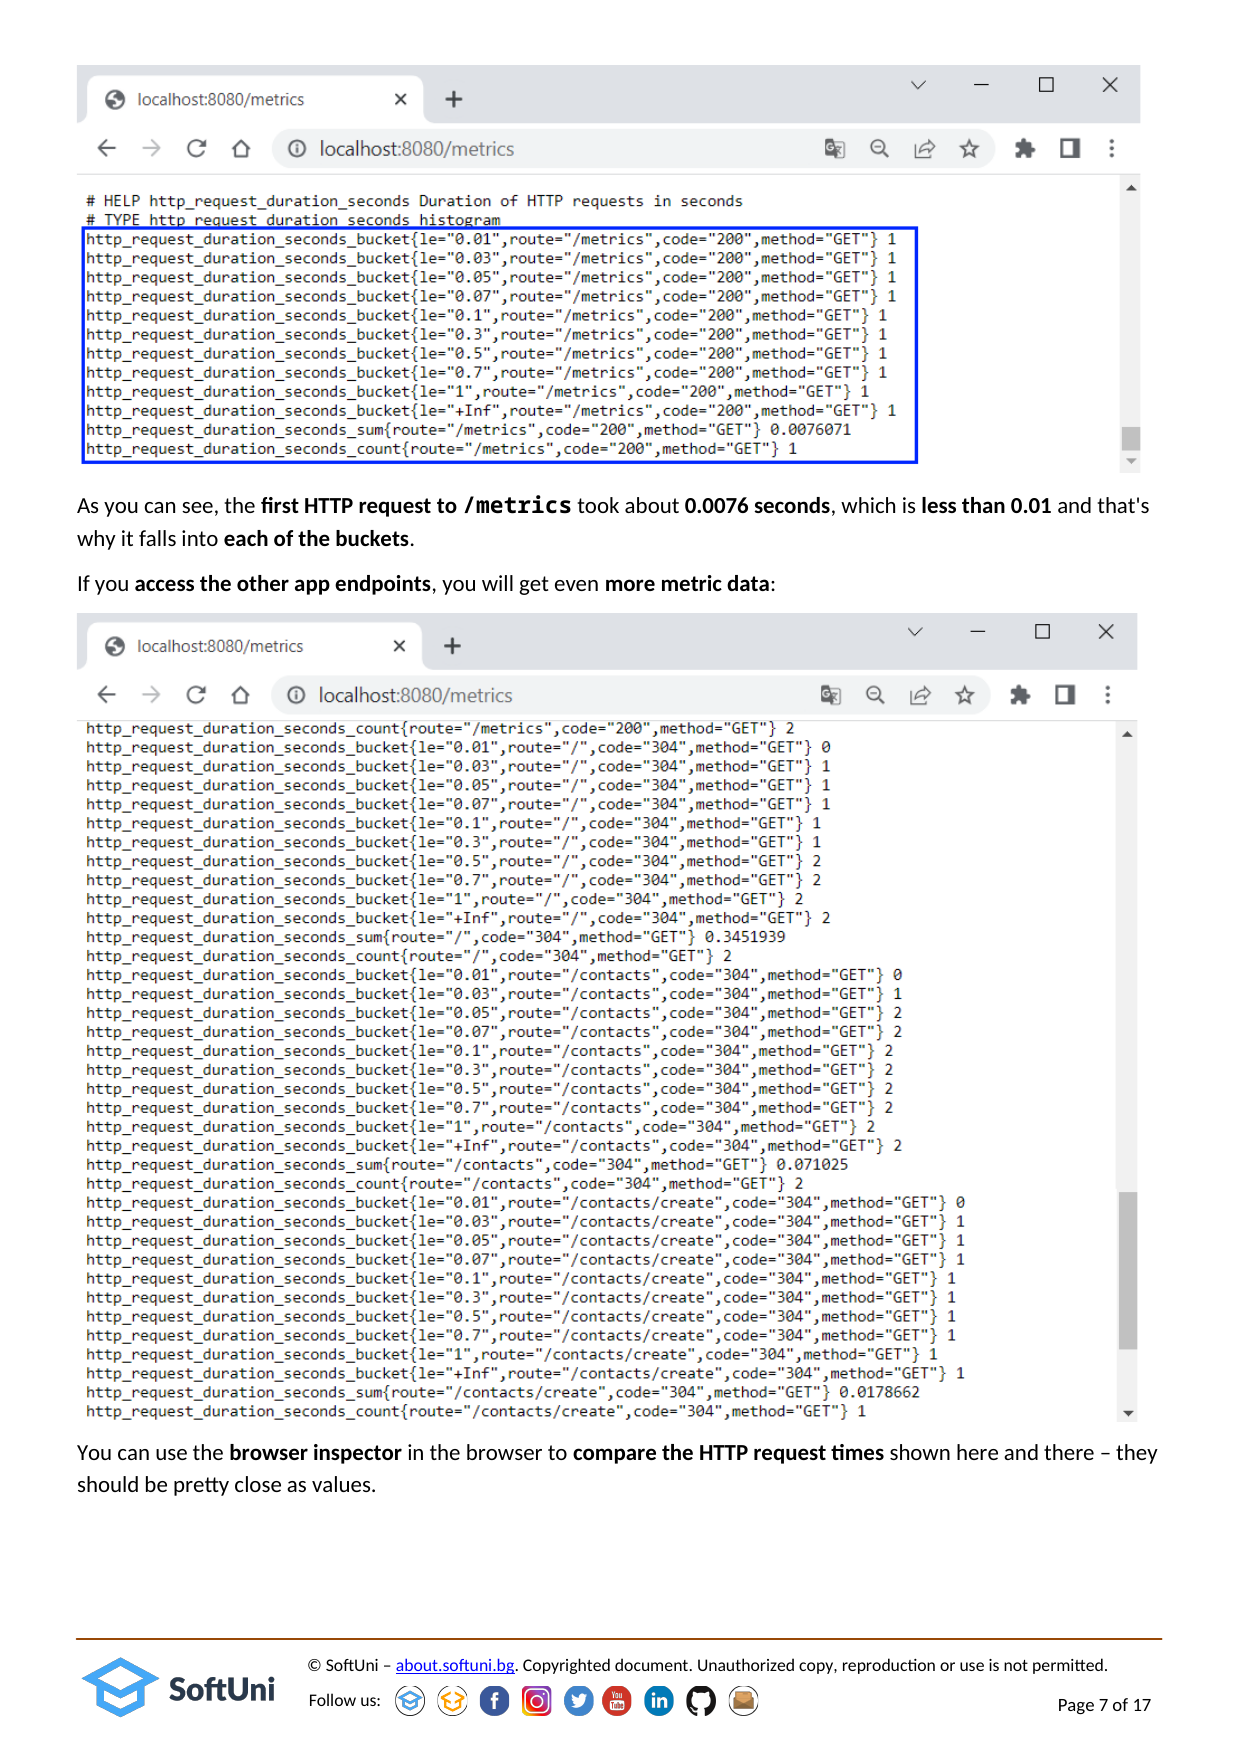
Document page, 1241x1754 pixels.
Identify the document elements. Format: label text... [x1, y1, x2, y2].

picture [479, 1686, 510, 1716]
picture [564, 1686, 594, 1716]
picture [76, 65, 1141, 473]
picture [728, 1686, 759, 1716]
text As you can see, the first HTTP request to /metrics took about 0.0076 seconds, which is less than 0.01 and that's why it falls into each of the buckets. [77, 489, 1163, 552]
picture [76, 613, 1138, 1422]
picture [665, 1707, 674, 1716]
text If you access the other app endpoints, you will get even more metric data: [77, 569, 1163, 597]
picture [667, 1686, 674, 1694]
picture [644, 1707, 653, 1716]
picture [437, 1686, 468, 1716]
picture [602, 1686, 632, 1716]
picture [644, 1686, 651, 1694]
picture [75, 1651, 281, 1723]
picture [686, 1686, 716, 1716]
picture [522, 1686, 552, 1716]
picture [395, 1686, 425, 1716]
picture [658, 1698, 667, 1707]
text You can use the browser inspector in the browser to compare the HTTP request times shown here and there – they should be pretty close as values. [77, 1438, 1163, 1498]
